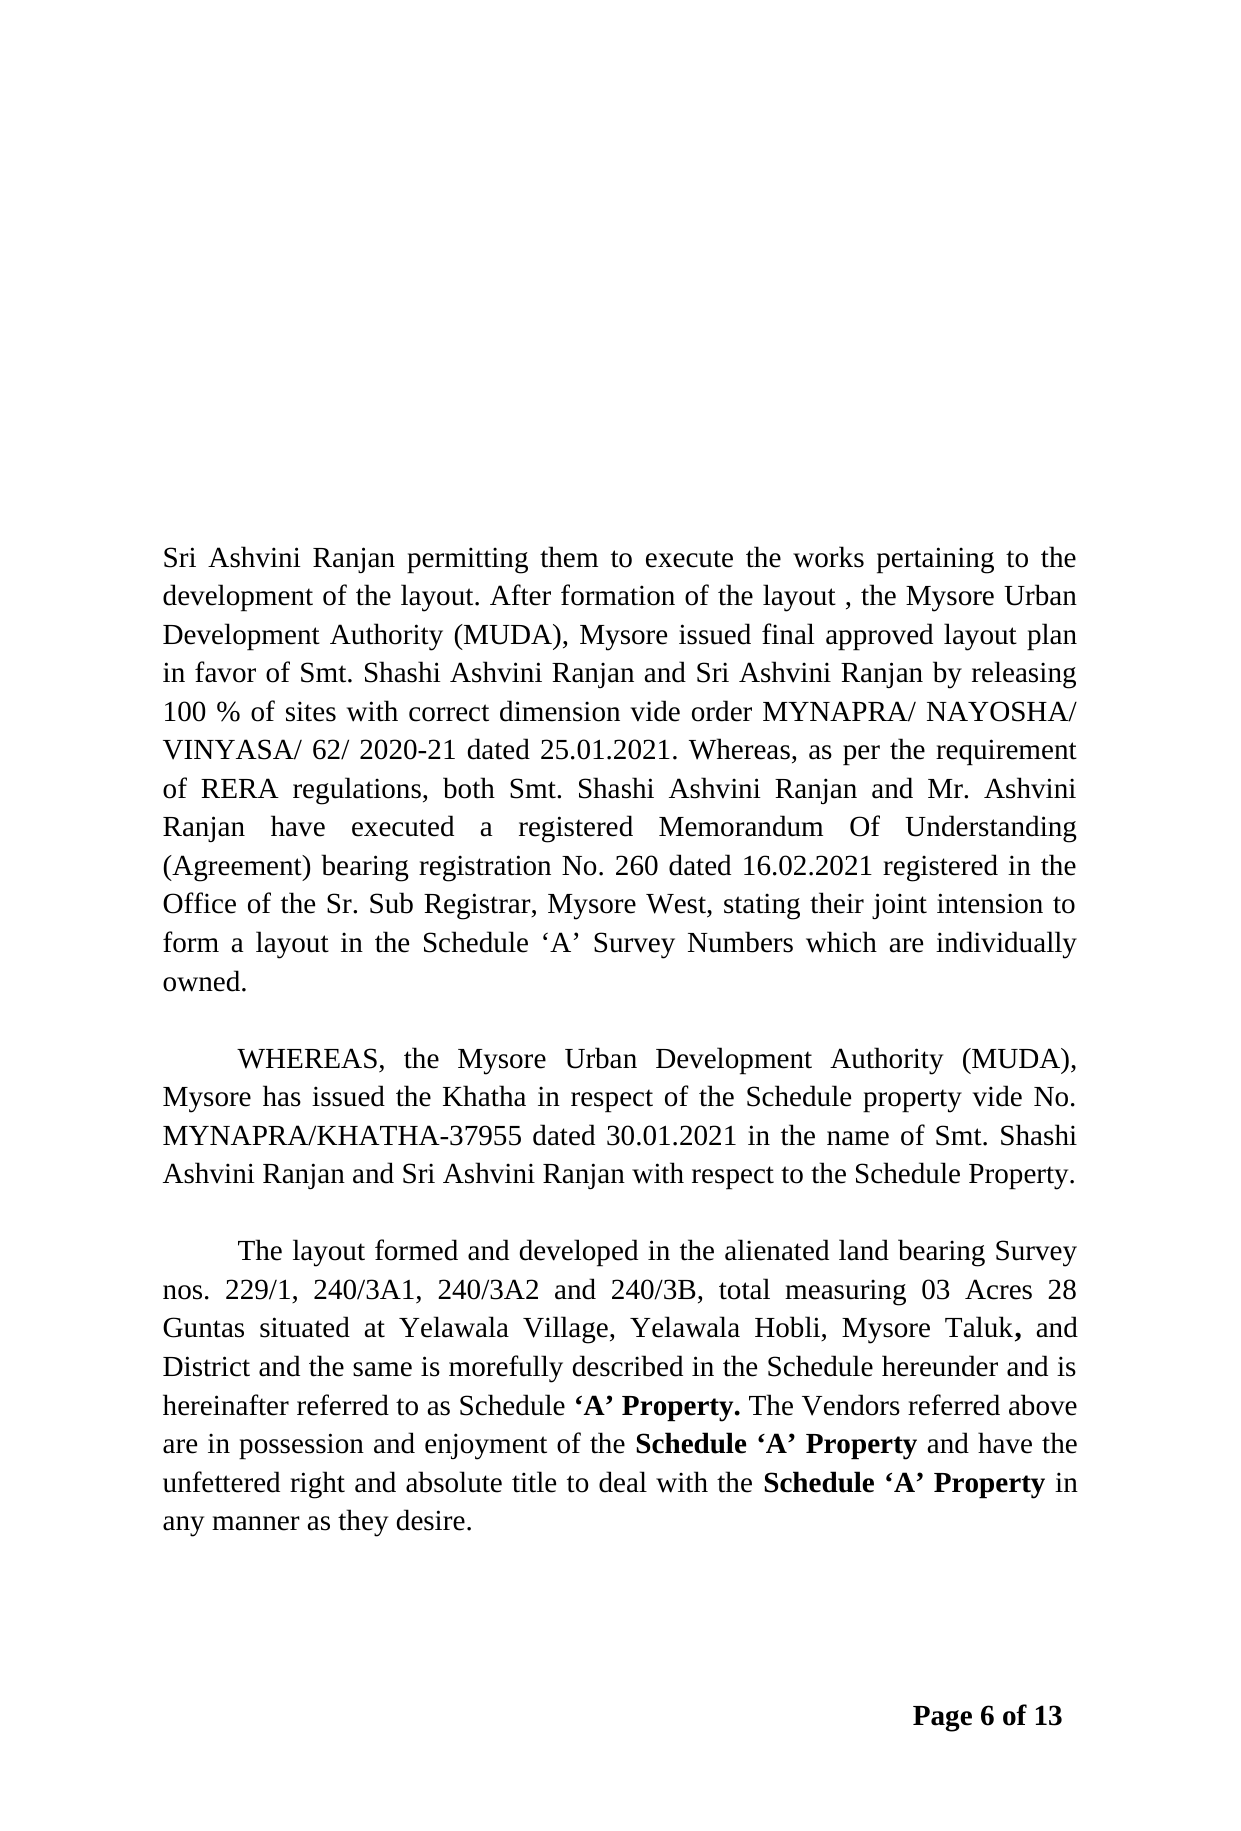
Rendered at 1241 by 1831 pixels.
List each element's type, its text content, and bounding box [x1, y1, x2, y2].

text The layout formed and developed in the alienated land bearing Survey nos. 229/1, 240/3A1, 240/3A2 and 240/3B, total measuring 03 Acres 28 Guntas situated at Yelawala Village, Yelawala Hobli, Mysore Taluk, and District and the same is morefully described in the Schedule hereunder and is hereinafter referred to as Schedule ‘A’ Property. The Vendors referred above are in possession and enjoyment of the Schedule ‘A’ Property and have the unfettered right and absolute title to deal with the Schedule ‘A’ Property in any manner as they desire. [162, 1233, 1078, 1537]
text WHEREAS, the Mysore Urban Development Authority (MUDA), Mysore has issued the Khatha in respect of the Schedule property vide No. MYNAPRA/KHATHA-37955 dated 30.01.2021 in the name of Smt. Shashi Ashvini Ranjan and Sri Ashvini Ranjan with respect to the Schedule Property. [162, 1041, 1078, 1190]
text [162, 540, 1078, 997]
